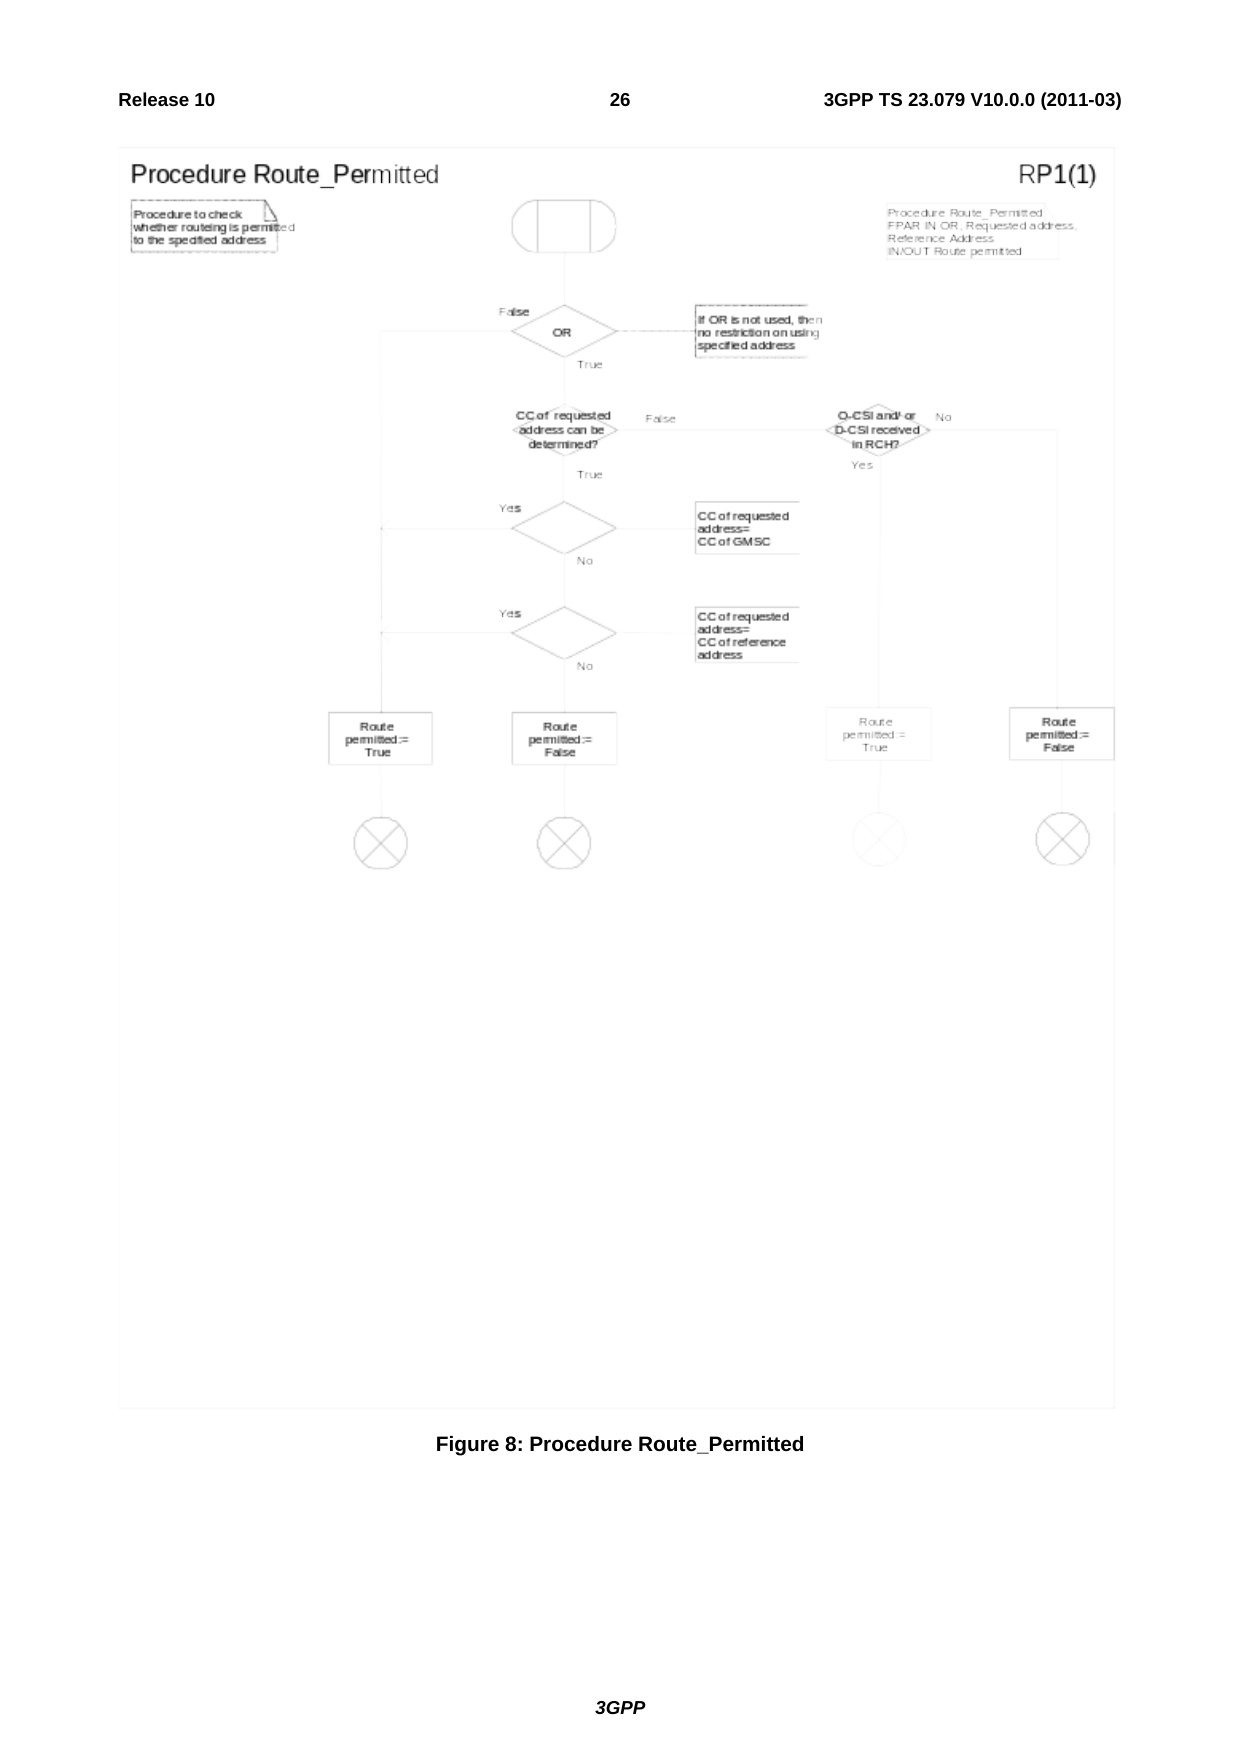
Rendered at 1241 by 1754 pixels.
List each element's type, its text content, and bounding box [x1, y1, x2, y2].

text Figure 8: Procedure Route_Permitted [118, 1432, 1122, 1456]
